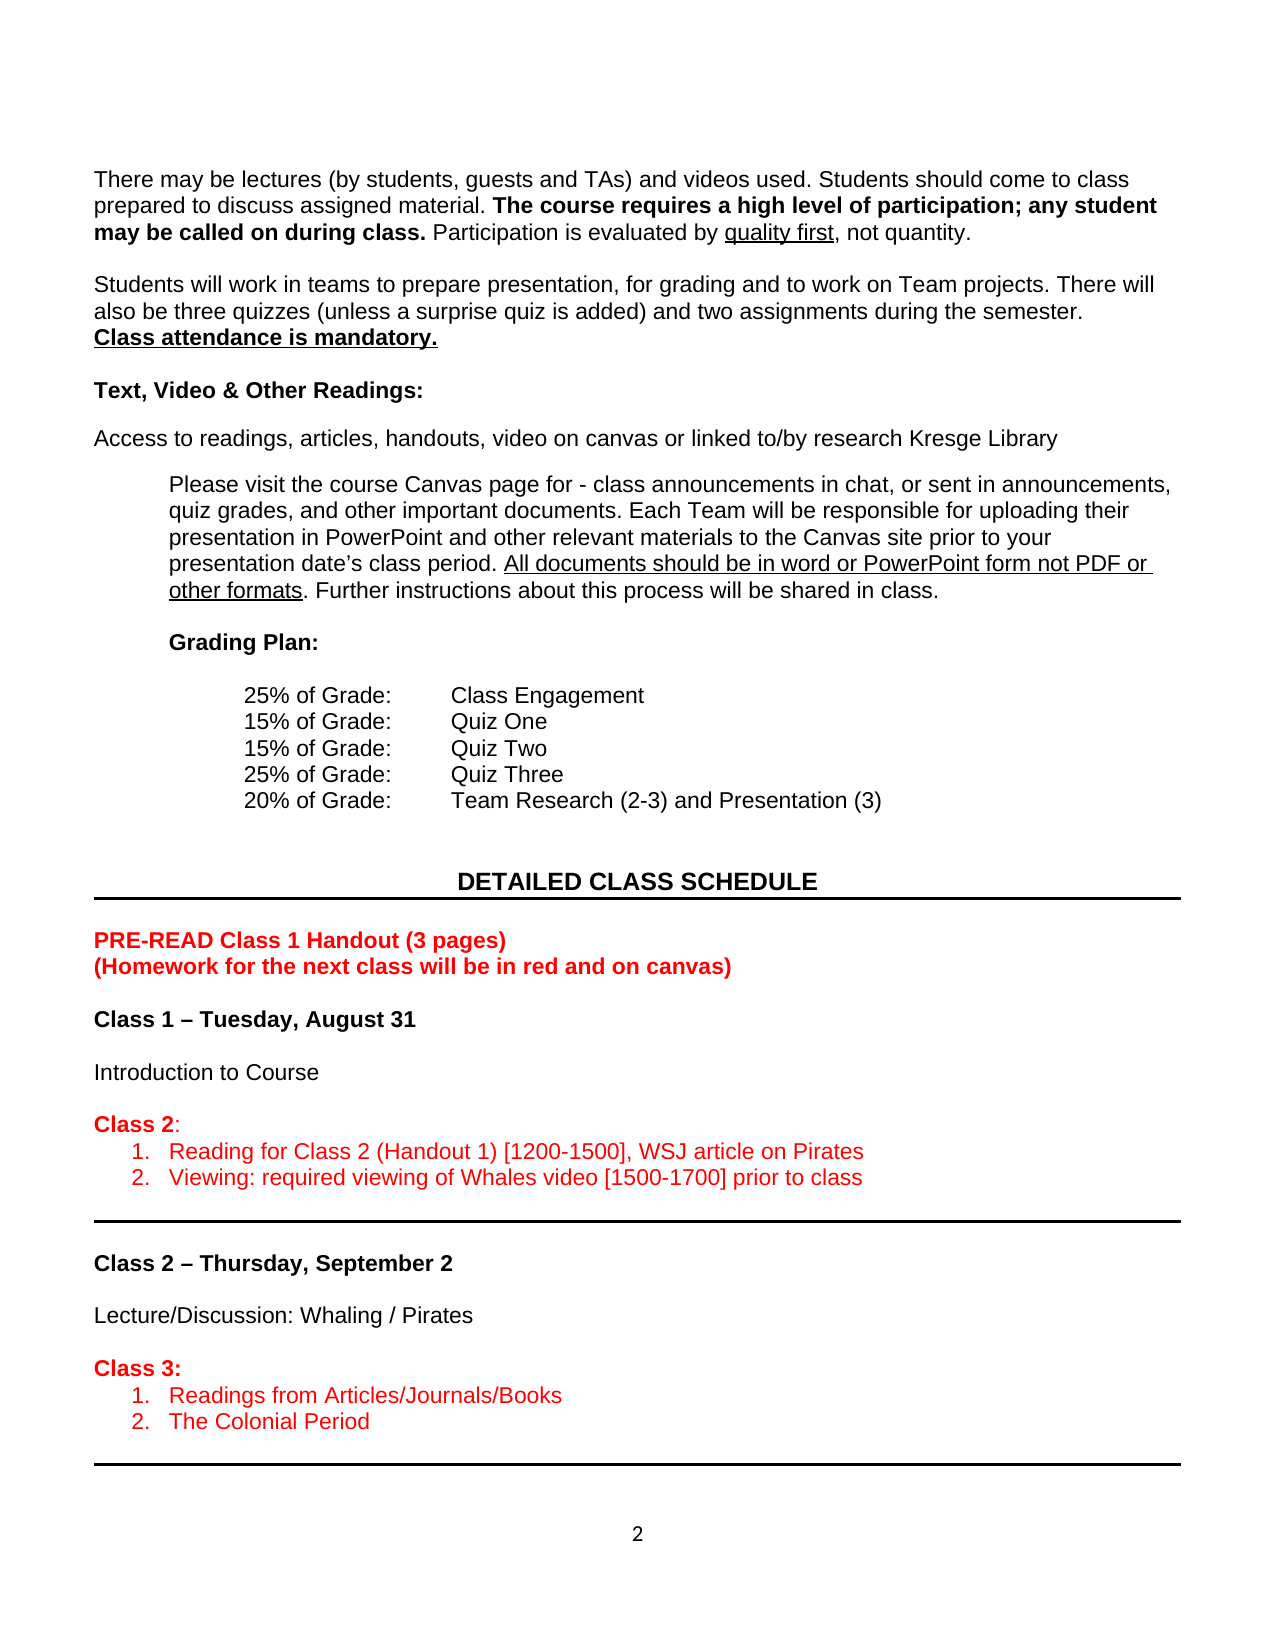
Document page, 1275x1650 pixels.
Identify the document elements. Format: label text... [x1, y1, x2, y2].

text Lecture/Discussion: Whaling / Pirates [94, 1302, 1181, 1329]
text (Homework for the next class will be in red and on canvas) [94, 953, 1181, 979]
text DETAILED CLASS SCHEDULE [94, 866, 1181, 897]
text Class 3: [94, 1355, 1181, 1382]
text Please visit the course Canvas page for - class announcements in chat, or sent in announcements, quiz grades, and other important documents. Each Team will be responsible for uploading their presentation in PowerPoint and other relevant materials to the Canvas site prior to your presentation date’s class period. All documents should be in word or PowerPoint form not PDF or other formats. Further instructions about this process will be shared in class. [169, 471, 1181, 603]
list Viewing: required viewing of Whales video [1500-1700] prior to class [131, 1164, 1181, 1190]
text 15% of Grade: Quiz Two [244, 735, 751, 761]
list The Colonial Period [131, 1408, 1181, 1434]
text PRE-READ Class 1 Handout (3 pages) [94, 927, 1181, 953]
list Readings from Articles/Journals/Books [131, 1382, 1181, 1408]
text Text, Video & Other Readings: [94, 377, 1181, 403]
text Access to readings, articles, handouts, video on canvas or linked to/by research Kresge Library [94, 429, 1181, 450]
text 15% of Grade: Quiz One [244, 708, 751, 735]
text Grading Plan: [169, 629, 1181, 656]
text Students will work in teams to prepare presentation, for grading and to work on Team projects. There will also be three quizzes (unless a surprise quiz is added) and two assignments during the semester. [94, 271, 1163, 324]
text Introduction to Course [94, 1058, 1181, 1085]
text Class 2: [94, 1111, 1181, 1138]
text 20% of Grade: Team Research (2-3) and Presentation (3) [244, 787, 1181, 814]
text Class 2 – Thursday, September 2 [94, 1250, 1181, 1276]
text Class attendance is mandatory. [94, 324, 1163, 350]
text There may be lectures (by students, guests and TAs) and videos used. Students should come to class prepared to discuss assigned material. The course requires a high level of participation; any student may be called on during class. Participation is evaluated by quality first, not quantity. [94, 166, 1163, 245]
list Reading for Class 2 (Handout 1) [1200-1500], WSJ article on Pirates [131, 1138, 1181, 1164]
text Class 1 – Tuesday, August 31 [94, 1006, 1181, 1032]
text 25% of Grade: Quiz Three [244, 761, 1181, 787]
text 25% of Grade: Class Engagement [244, 682, 1181, 708]
